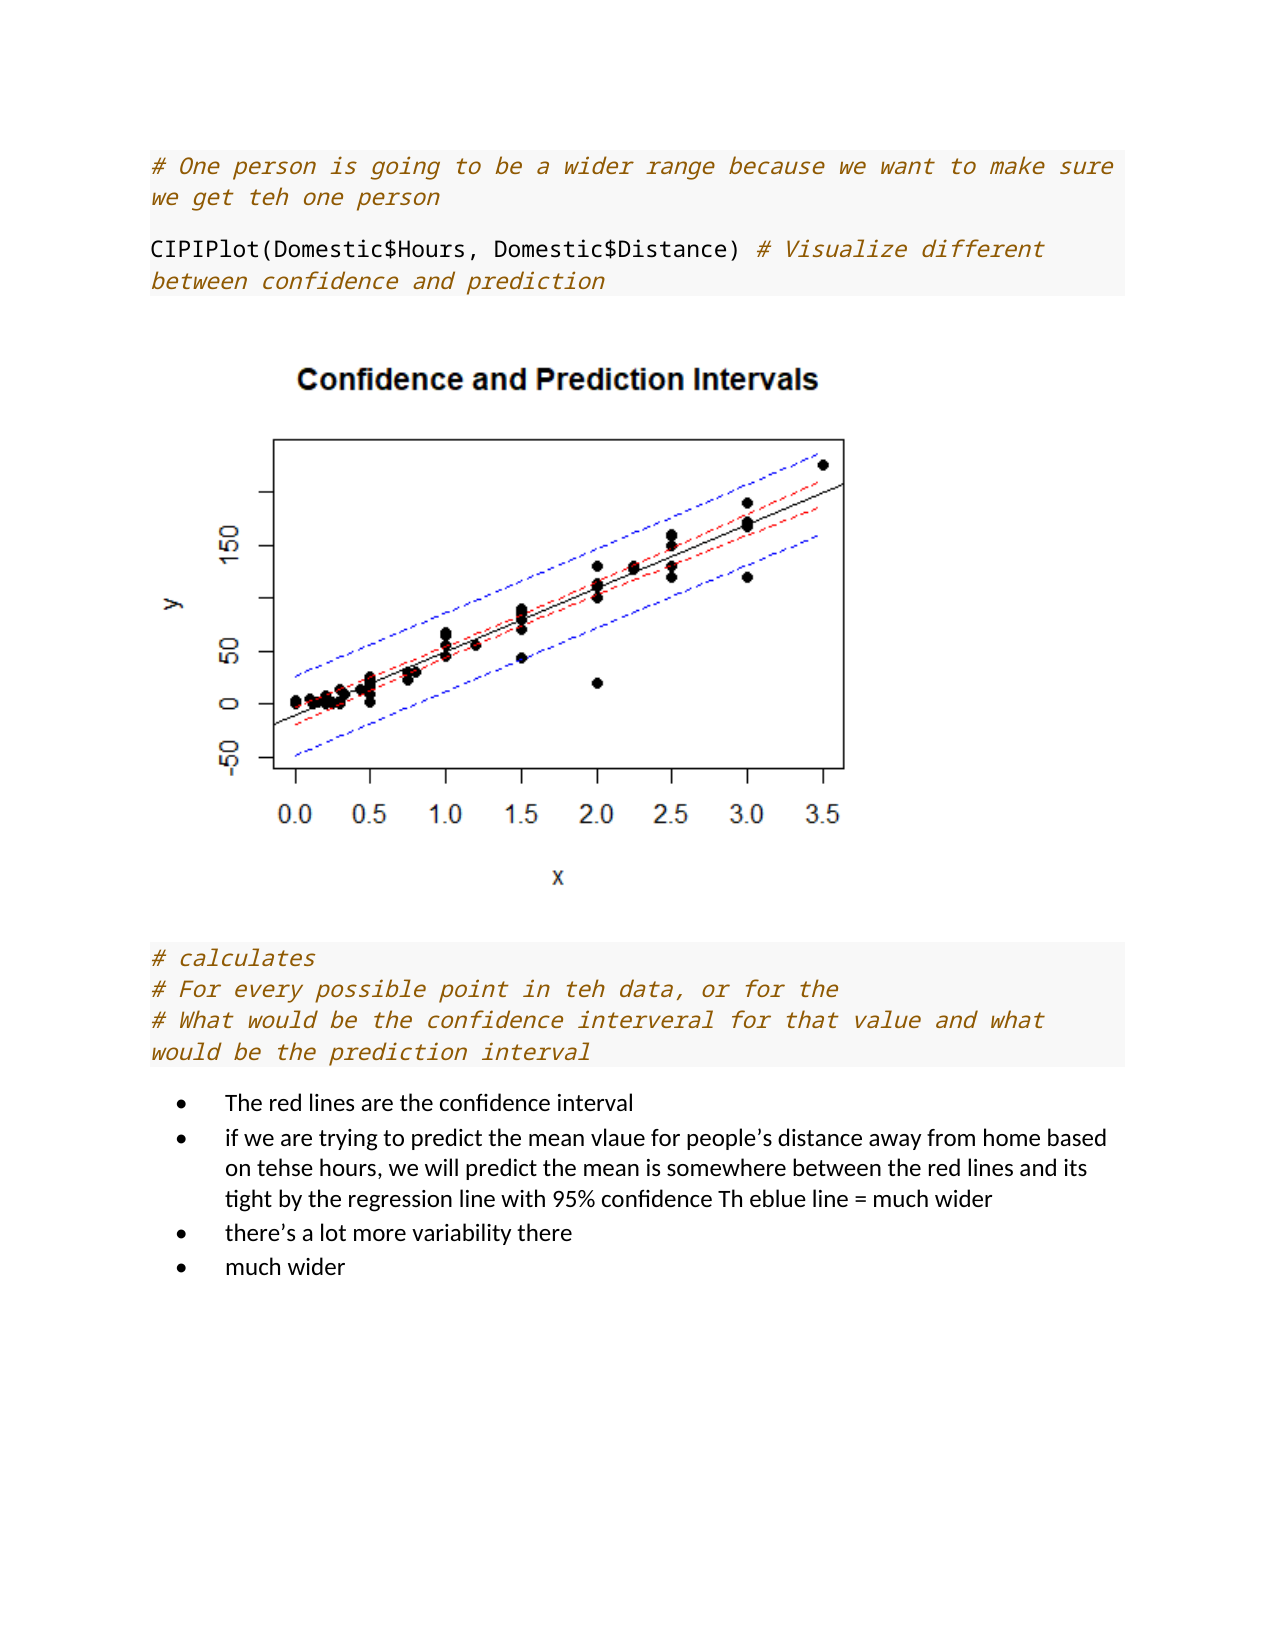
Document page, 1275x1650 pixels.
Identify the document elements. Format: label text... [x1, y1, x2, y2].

text CIPIPlot(Domestic$Hours, Domestic$Distance) # Visualize different between confidence and prediction [150, 233, 1125, 296]
list if we are trying to predict the mean vlaue for people’s distance away from home based on tehse hours, we will predict the mean is somewhere between the red lines and its tight by the regression line with 95% confidence Th eblue line = much wider [175, 1122, 1125, 1213]
list much wider [175, 1251, 1125, 1282]
list The red lines are the confidence interval [175, 1087, 1125, 1118]
text # calculates # For every possible point in teh data, or for the # What would be the confidence interveral for that value and what would be the prediction interval [315, 942, 1125, 1067]
picture [150, 316, 908, 923]
list there’s a lot more variability there [175, 1217, 1125, 1248]
